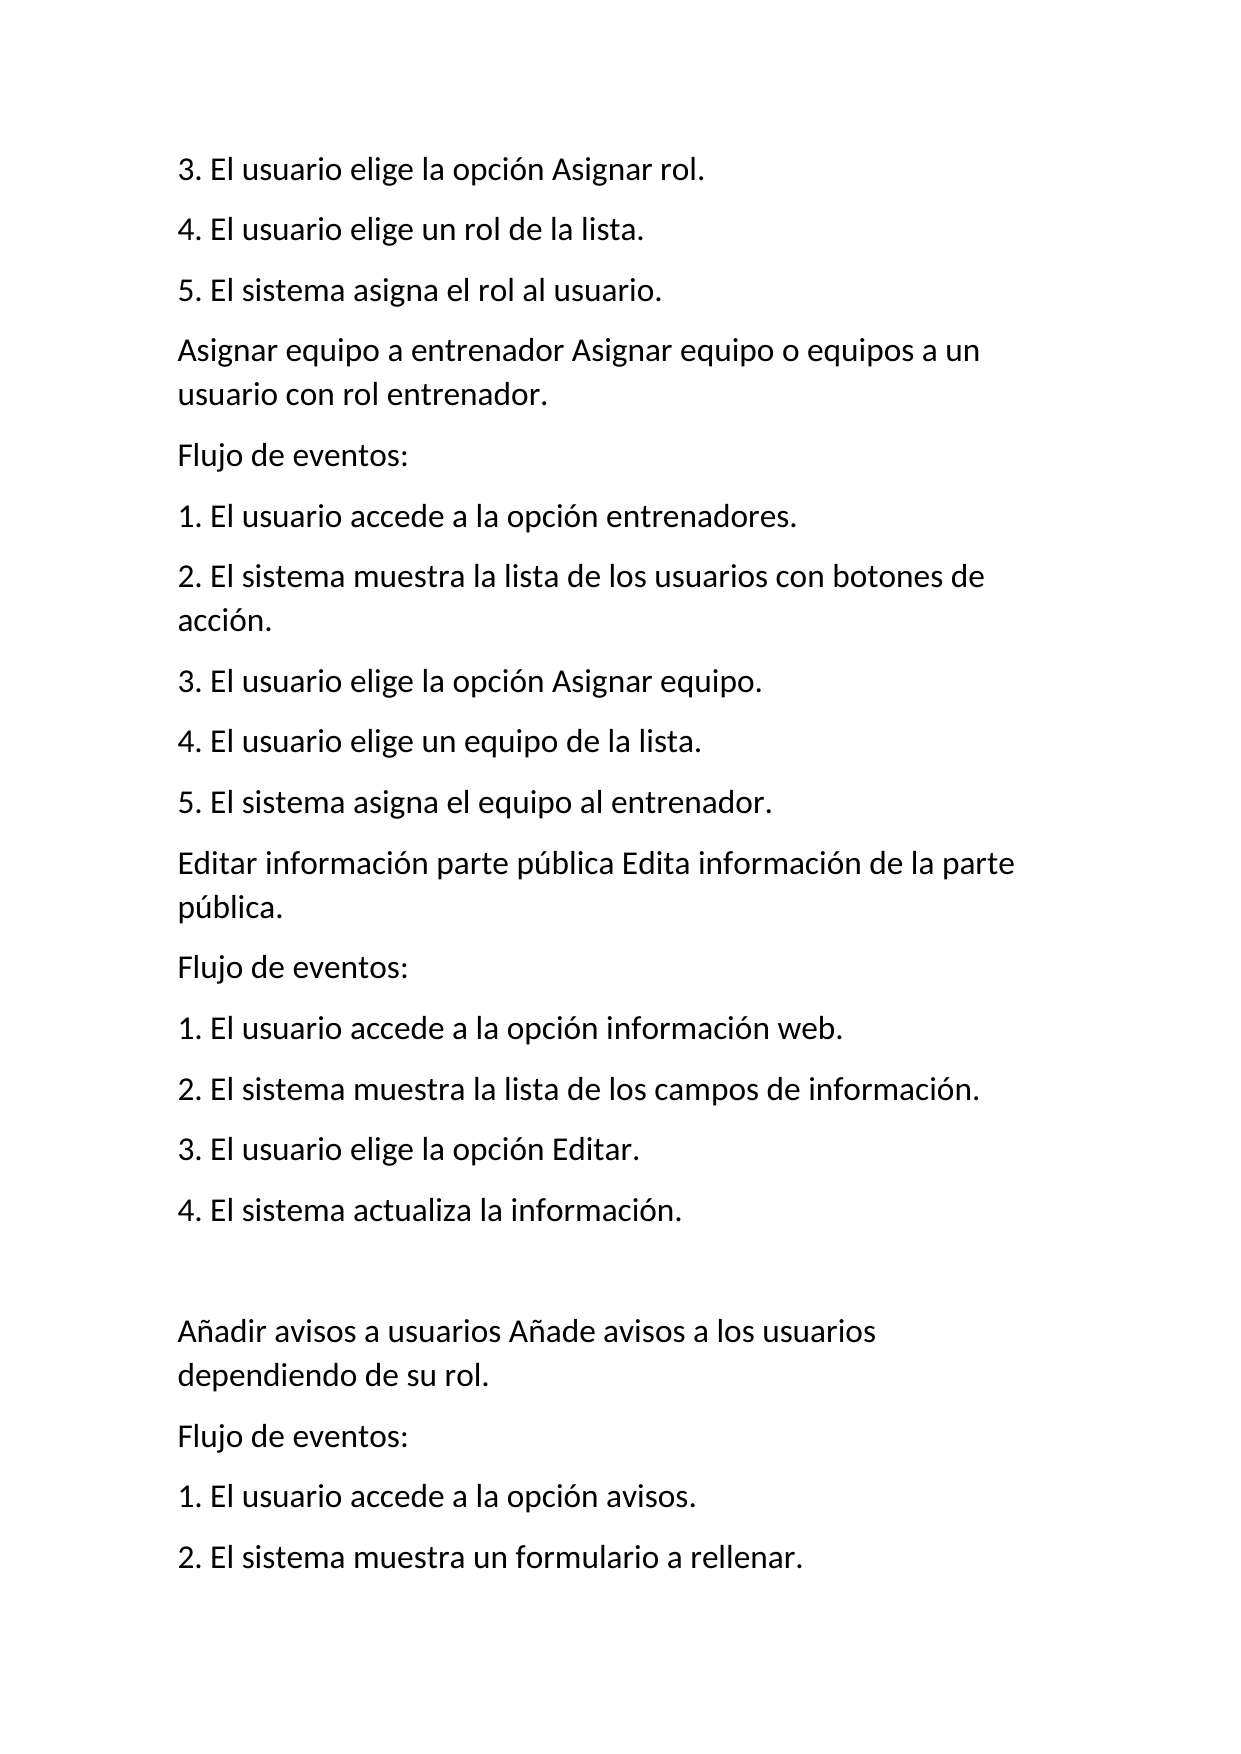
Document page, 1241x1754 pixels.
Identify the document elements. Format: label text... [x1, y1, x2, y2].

text 5. El sistema asigna el equipo al entrenador. [177, 781, 1063, 822]
text 2. El sistema muestra la lista de los usuarios con botones de acción. [177, 555, 1063, 640]
text 3. El usuario elige la opción Asignar equipo. [177, 660, 1063, 701]
text 5. El sistema asigna el rol al usuario. [177, 269, 1063, 309]
text Flujo de eventos: [177, 946, 1063, 987]
text 4. El sistema actualiza la información. [177, 1189, 1063, 1229]
text 1. El usuario accede a la opción entrenadores. [177, 495, 1063, 535]
text Flujo de eventos: [177, 1415, 1063, 1455]
text 2. El sistema muestra un formulario a rellenar. [177, 1536, 1063, 1577]
text Editar información parte pública Edita información de la parte pública. [177, 842, 1063, 926]
text 1. El usuario accede a la opción avisos. [177, 1475, 1063, 1516]
text 3. El usuario elige la opción Editar. [177, 1128, 1063, 1169]
text Flujo de eventos: [177, 434, 1063, 475]
text 3. El usuario elige la opción Asignar rol. [177, 148, 1063, 188]
text Añadir avisos a usuarios Añade avisos a los usuarios dependiendo de su rol. [177, 1310, 1063, 1395]
text 2. El sistema muestra la lista de los campos de información. [177, 1068, 1063, 1108]
text Asignar equipo a entrenador Asignar equipo o equipos a un usuario con rol entrenador. [177, 329, 1063, 414]
text 4. El usuario elige un equipo de la lista. [177, 721, 1063, 761]
text 1. El usuario accede a la opción información web. [177, 1007, 1063, 1048]
text 4. El usuario elige un rol de la lista. [177, 208, 1063, 249]
